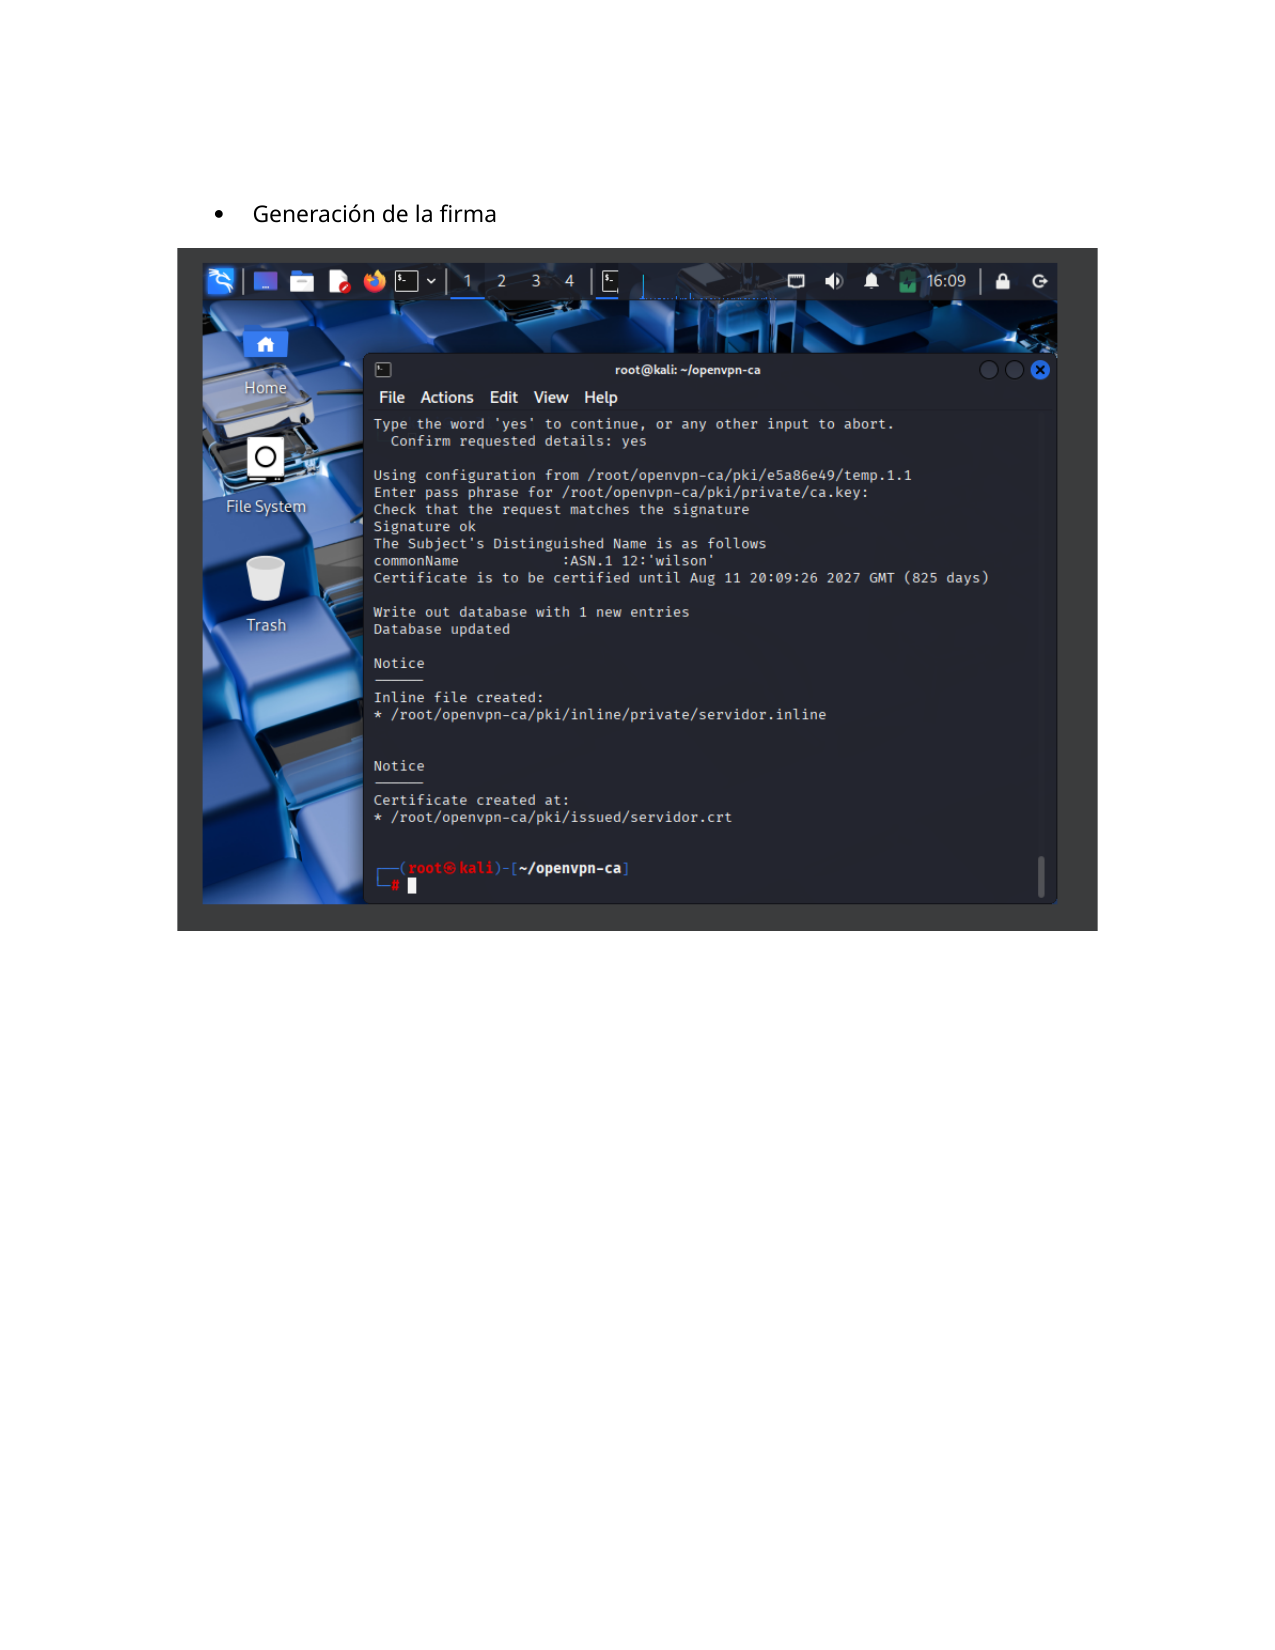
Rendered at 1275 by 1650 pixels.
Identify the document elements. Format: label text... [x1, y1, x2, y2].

list Generación de la firma [215, 198, 1098, 229]
picture [177, 248, 1098, 931]
